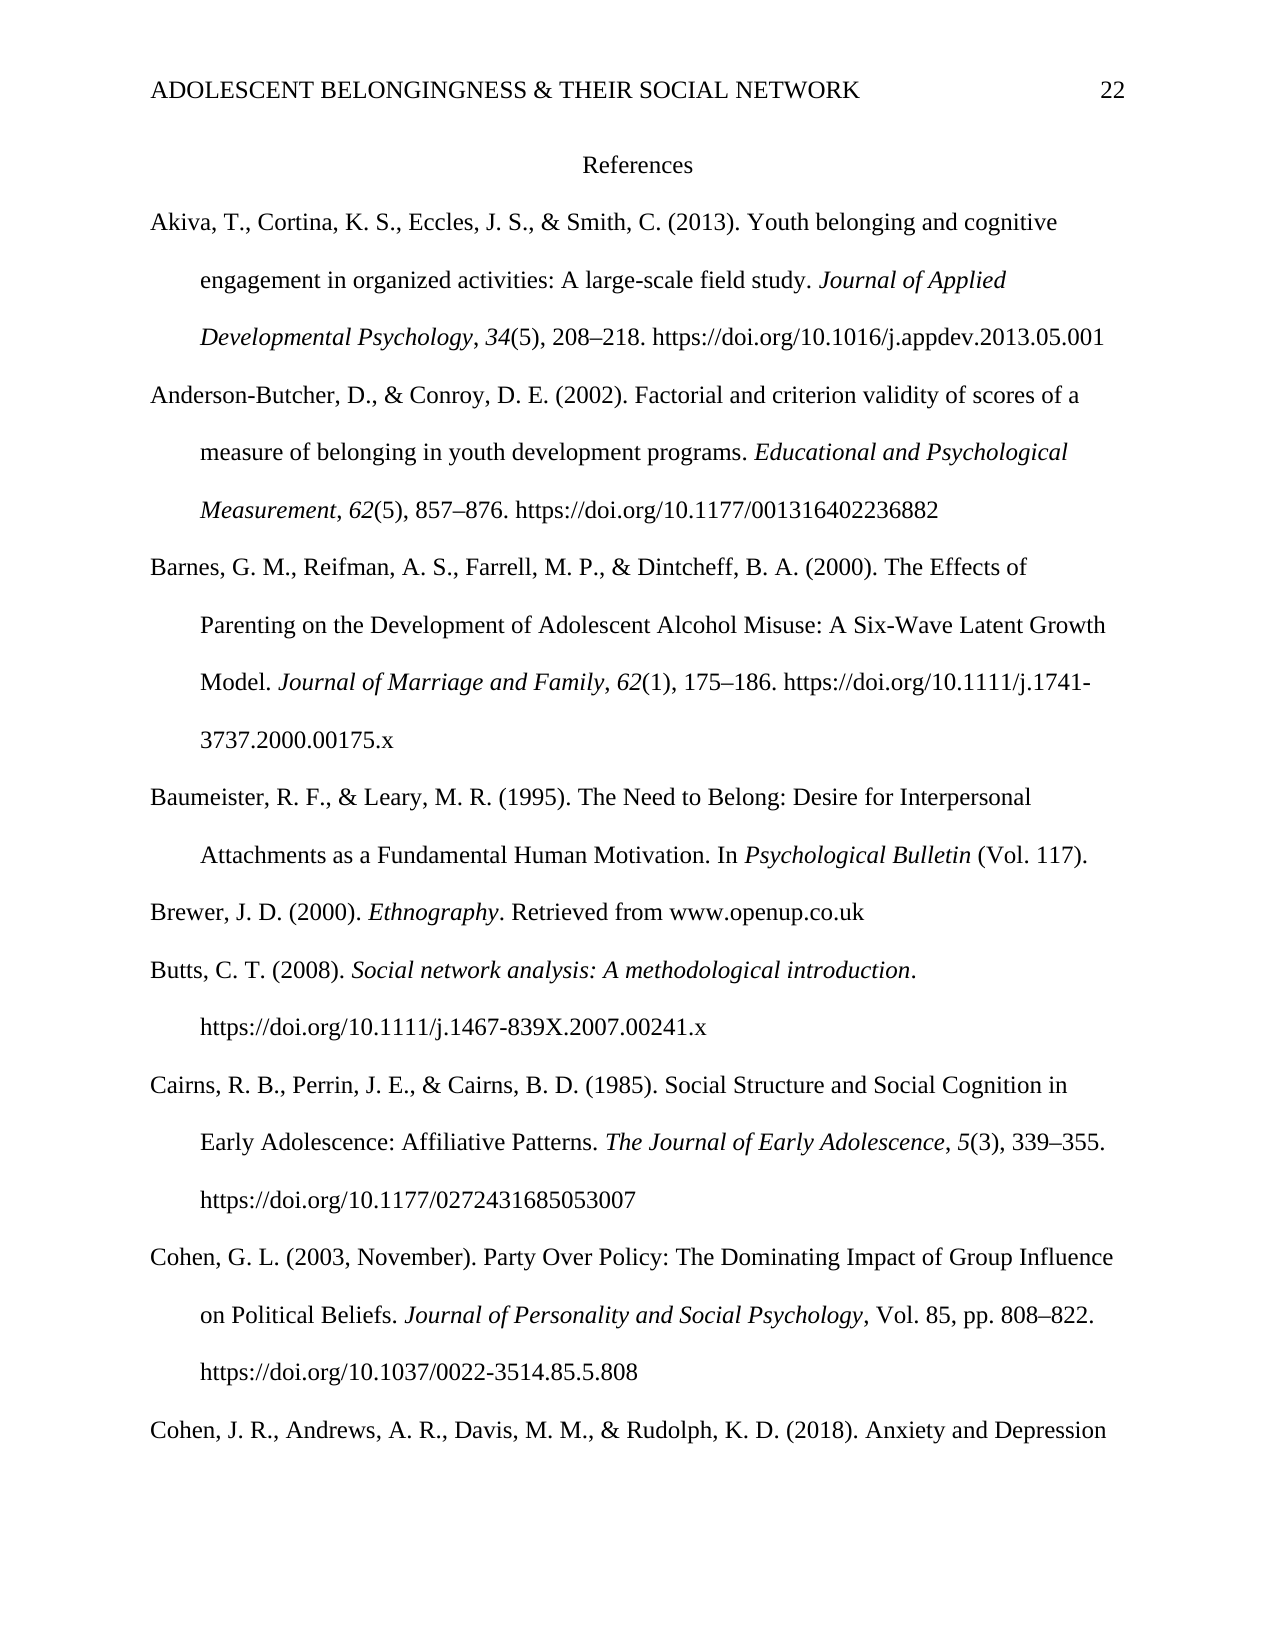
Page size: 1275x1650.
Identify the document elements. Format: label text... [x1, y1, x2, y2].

text Cohen, G. L. (2003, November). Party Over Policy: The Dominating Impact of Group Influence on Political Beliefs. Journal of Personality and Social Psychology, Vol. 85, pp. 808–822. https://doi.org/10.1037/0022-3514.85.5.808 [150, 1242, 1125, 1386]
subtitle References [150, 150, 1125, 179]
text Butts, C. T. (2008). Social network analysis: A methodological introduction. https://doi.org/10.1111/j.1467-839X.2007.00241.x [150, 955, 1125, 1041]
text Cairns, R. B., Perrin, J. E., & Cairns, B. D. (1985). Social Structure and Social Cognition in Early Adolescence: Affiliative Patterns. The Journal of Early Adolescence, 5(3), 339–355. https://doi.org/10.1177/0272431685053007 [150, 1070, 1125, 1214]
text Barnes, G. M., Reifman, A. S., Farrell, M. P., & Dintcheff, B. A. (2000). The Effects of Parenting on the Development of Adolescent Alcohol Misuse: A Six-Wave Latent Growth Model. Journal of Marriage and Family, 62(1), 175–186. https://doi.org/10.1111/j.1741-3737.2000.00175.x [150, 552, 1125, 754]
text Baumeister, R. F., & Leary, M. R. (1995). The Need to Belong: Desire for Interpersonal Attachments as a Fundamental Human Motivation. In Psychological Bulletin (Vol. 117). [150, 782, 1125, 869]
text Brewer, J. D. (2000). Ethnography. Retrieved from www.openup.co.uk [150, 897, 1125, 926]
text Anderson-Butcher, D., & Conroy, D. E. (2002). Factorial and criterion validity of scores of a measure of belonging in youth development programs. Educational and Psychological Measurement, 62(5), 857–876. https://doi.org/10.1177/001316402236882 [150, 380, 1125, 524]
text Akiva, T., Cortina, K. S., Eccles, J. S., & Smith, C. (2013). Youth belonging and cognitive engagement in organized activities: A large-scale field study. Journal of Applied Developmental Psychology, 34(5), 208–218. https://doi.org/10.1016/j.appdev.2013.05.001 [150, 207, 1125, 351]
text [150, 1415, 1125, 1444]
